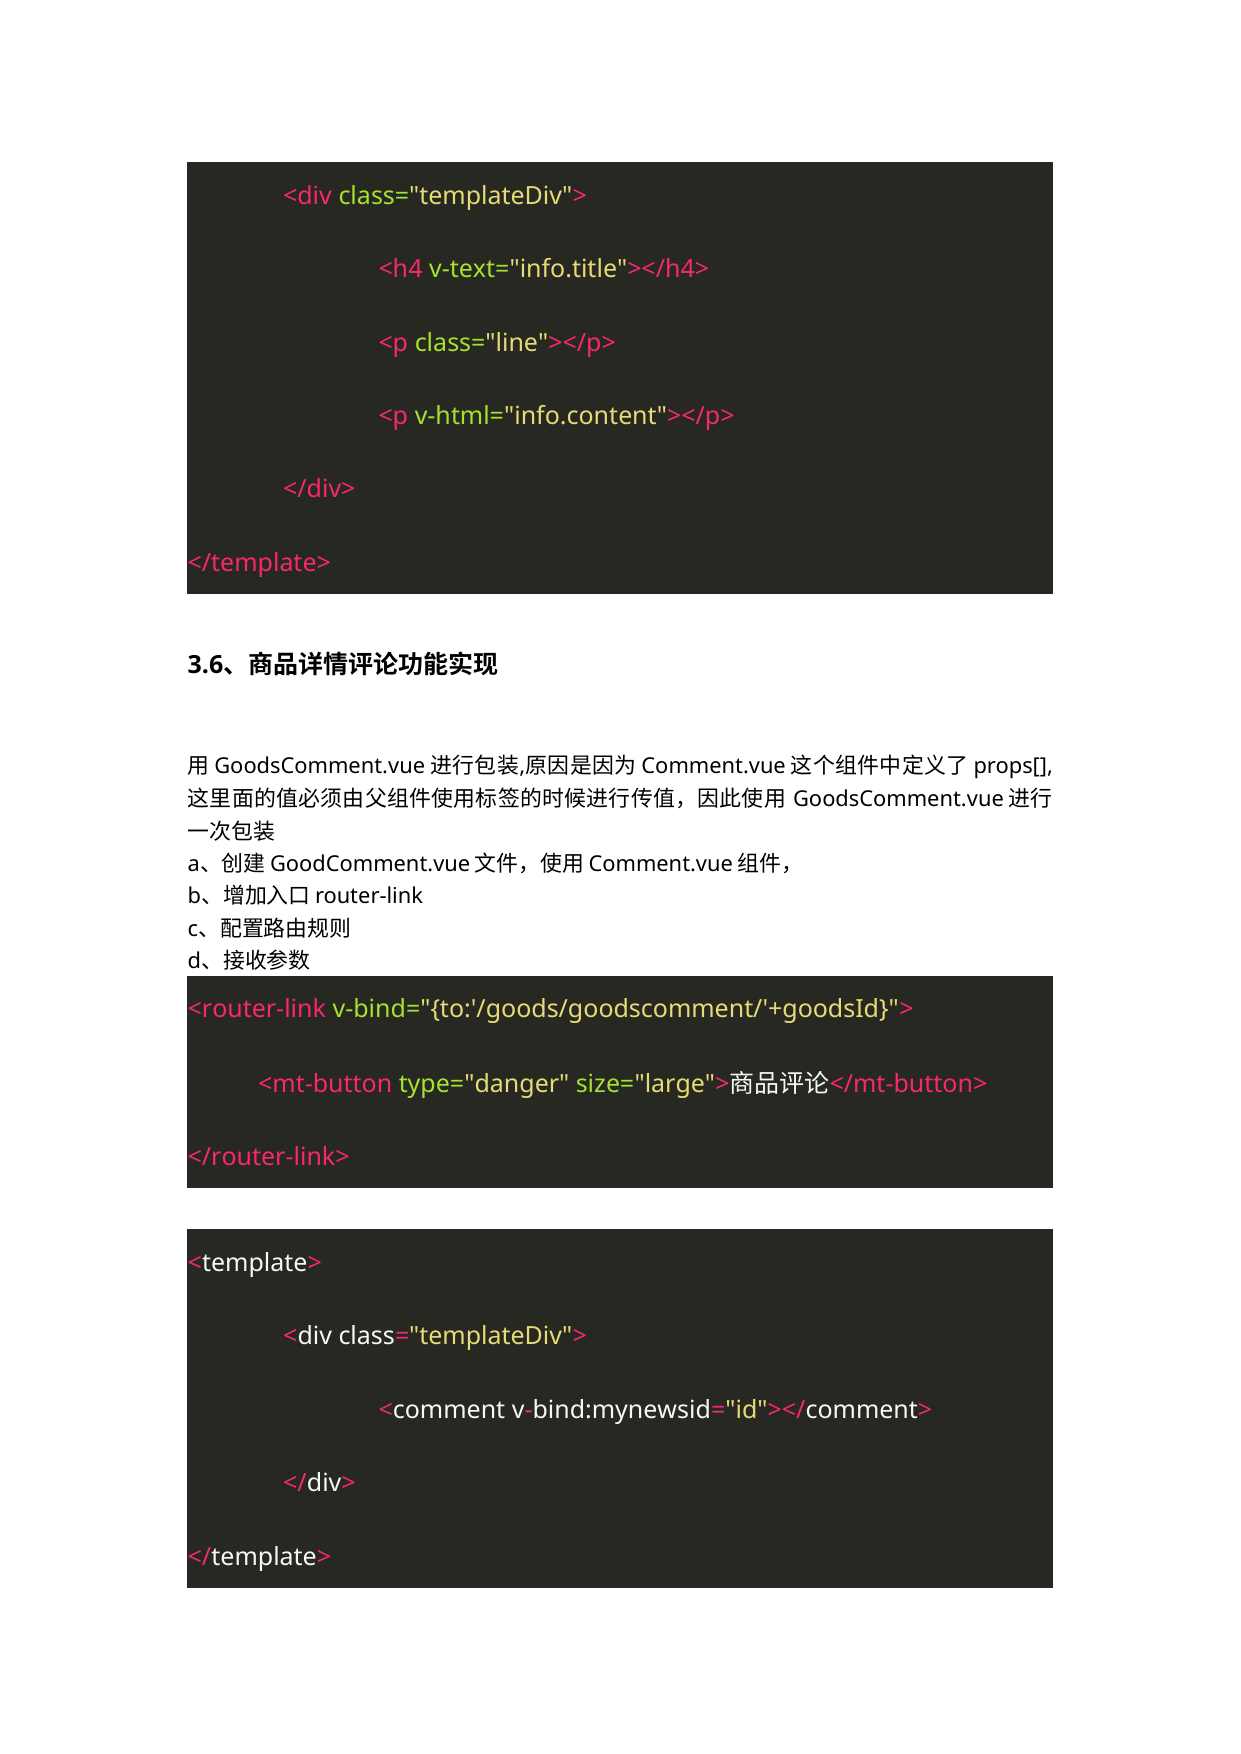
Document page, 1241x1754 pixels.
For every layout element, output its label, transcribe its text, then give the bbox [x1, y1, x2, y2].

text </template> [187, 1523, 1053, 1588]
text </div> [187, 1449, 1053, 1514]
text </router-link> [187, 1123, 1053, 1188]
text <h4 v-text="info.title"></h4> [187, 235, 1053, 300]
text <div class="templateDiv"> [187, 162, 1053, 227]
text <template> [187, 1229, 1053, 1294]
text b、增加入口router-link [187, 878, 1053, 911]
text </template> [187, 529, 1053, 594]
text 用GoodsComment.vue进行包装,原因是因为Comment.vue这个组件中定义了props[],这里面的值必须由父组件使用标签的时候进行传值，因此使用GoodsComment.vue进行一次包装 [187, 748, 1053, 846]
text d、接收参数 [187, 943, 1053, 976]
text <div class="templateDiv"> [187, 1303, 1053, 1368]
text a、创建GoodComment.vue文件，使用Comment.vue组件， [187, 846, 1053, 878]
text <p v-html="info.content"></p> [187, 382, 1053, 447]
text <router-link v-bind="{to:'/goods/goodscomment/'+goodsId}"> [187, 976, 1053, 1041]
text c、配置路由规则 [187, 911, 1053, 943]
text <p class="line"></p> [187, 309, 1053, 374]
text </div> [187, 456, 1053, 521]
text 3.6、商品详情评论功能实现 [187, 630, 1053, 695]
text <comment v-bind:mynewsid="id"></comment> [187, 1376, 1053, 1441]
text <mt-button type="danger" size="large">商品评论</mt-button> [187, 1049, 1053, 1114]
